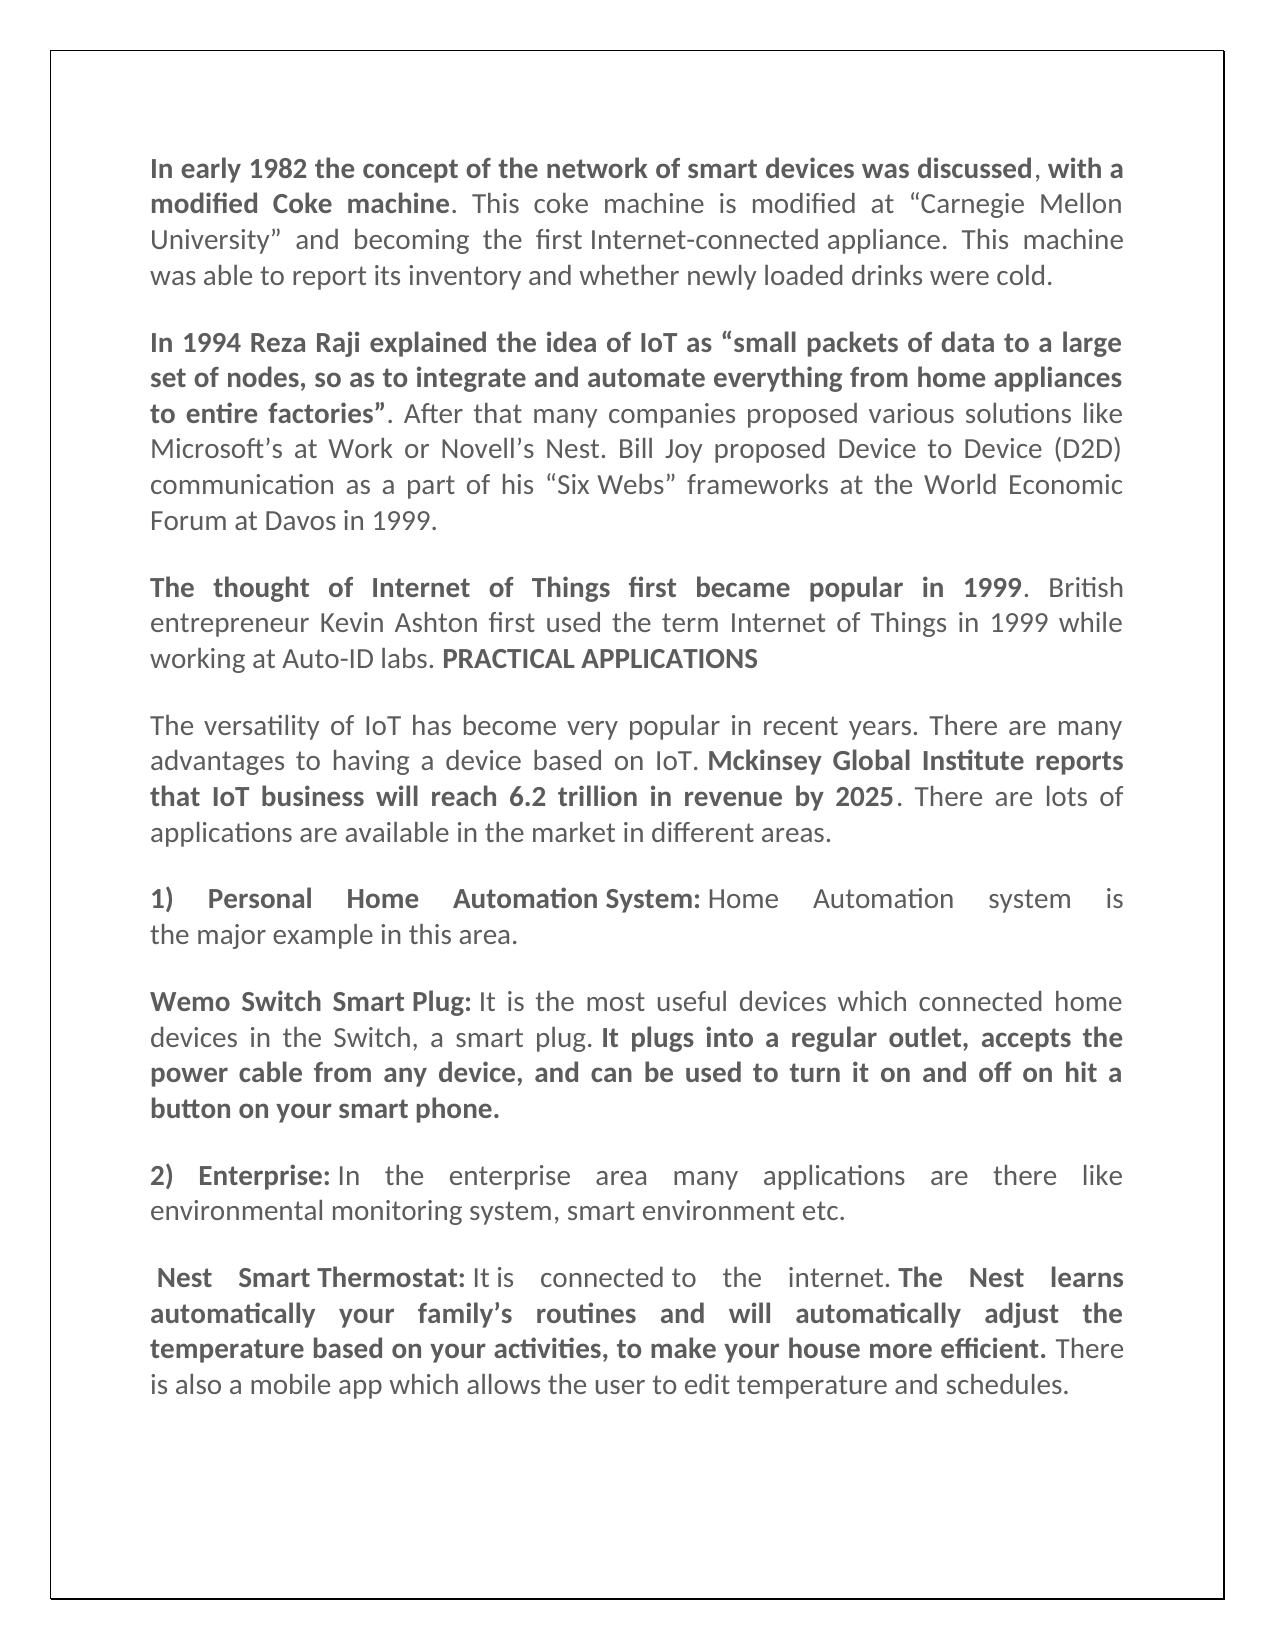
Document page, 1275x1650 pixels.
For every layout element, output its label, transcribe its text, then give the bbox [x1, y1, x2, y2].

text 1) Personal Home Automation System: Home Automation system is the major example in this area. [150, 881, 1124, 952]
text 2) Enterprise: In the enterprise area many applications are there like environmental monitoring system, smart environment etc. [150, 1157, 1124, 1228]
text The versatility of IoT has become very popular in recent years. There are many advantages to having a device based on IoT. Mckinsey Global Institute reports that IoT business will reach 6.2 trillion in revenue by 2025. There are lots of applications are available in the market in different areas. [150, 707, 1124, 849]
text Nest Smart Thermostat: It is connected to the internet. The Nest learns automatically your family’s routines and will automatically adjust the temperature based on your activities, to make your house more efficient. There is also a mobile app which allows the user to edit temperature and schedules. [150, 1259, 1124, 1402]
text The thought of Internet of Things first became popular in 1999. British entrepreneur Kevin Ashton first used the term Internet of Things in 1999 while working at Auto-ID labs. PRACTICAL APPLICATIONS [150, 569, 1124, 676]
text In early 1982 the concept of the network of smart devices was discussed, with a modified Coke machine. This coke machine is modified at “Carnegie Mellon University” and becoming the first Internet-connected appliance. This machine was able to report its inventory and whether newly loaded drinks were cold. [150, 150, 1124, 292]
text In 1994 Reza Raji explained the idea of IoT as “small packets of data to a large set of nodes, so as to integrate and automate everything from home appliances to entire factories”. After that many companies proposed various solutions like Microsoft’s at Work or Novell’s Nest. Bill Joy proposed Device to Device (D2D) communication as a part of his “Six Webs” frameworks at the World Economic Forum at Davos in 1999. [150, 324, 1124, 537]
text Wemo Switch Smart Plug: It is the most useful devices which connected home devices in the Switch, a smart plug. It plugs into a regular outlet, accepts the power cable from any device, and can be used to turn it on and off on hit a button on your smart phone. [150, 983, 1124, 1126]
